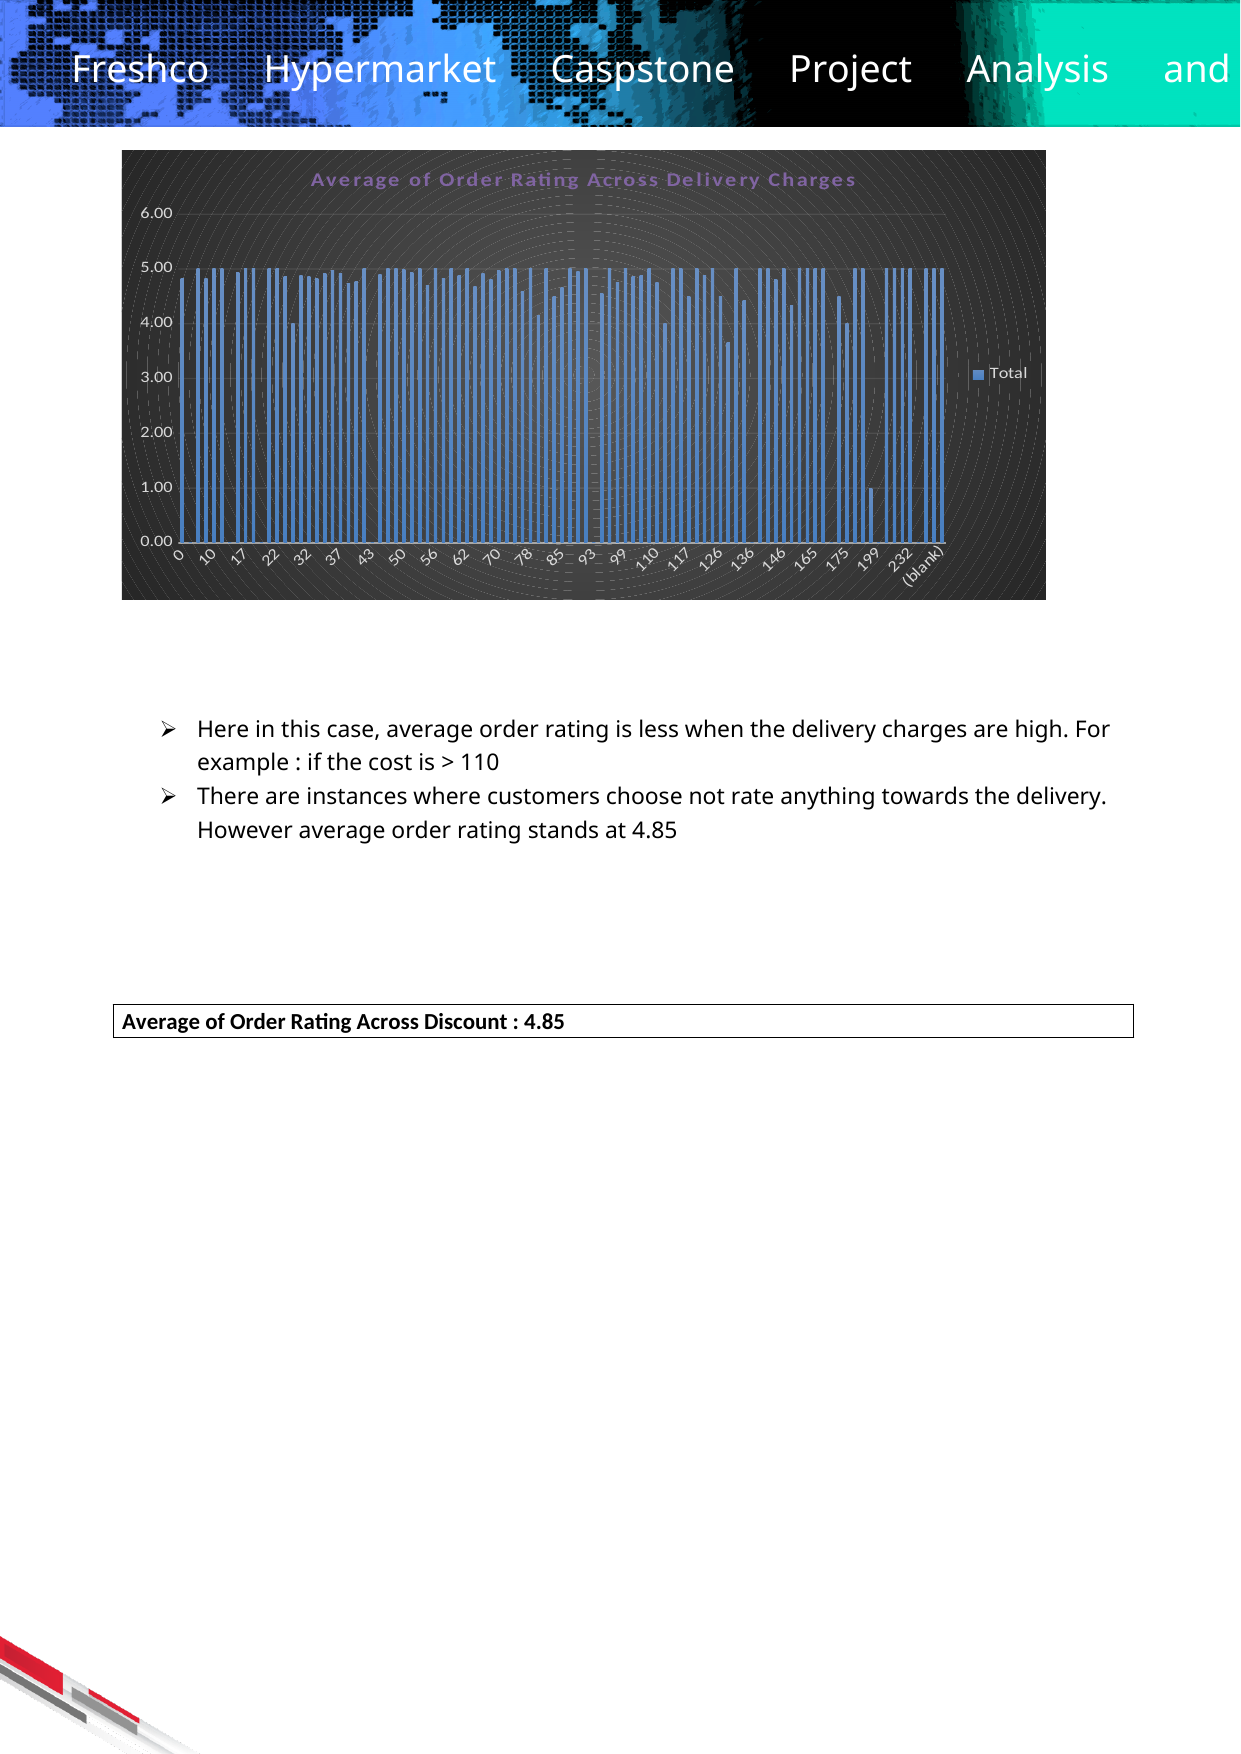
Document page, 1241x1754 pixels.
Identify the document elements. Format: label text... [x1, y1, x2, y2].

list Here in this case, average order rating is less when the delivery charges are high. For example : if the cost is > 110 [159, 712, 1125, 777]
picture [0, 0, 1241, 127]
picture [0, 1636, 215, 1754]
text Average of Order Rating Across Discount : 4.85 [114, 1005, 1133, 1037]
list There are instances where customers choose not rate anything towards the delivery. However average order rating stands at 4.85 [159, 780, 1125, 845]
